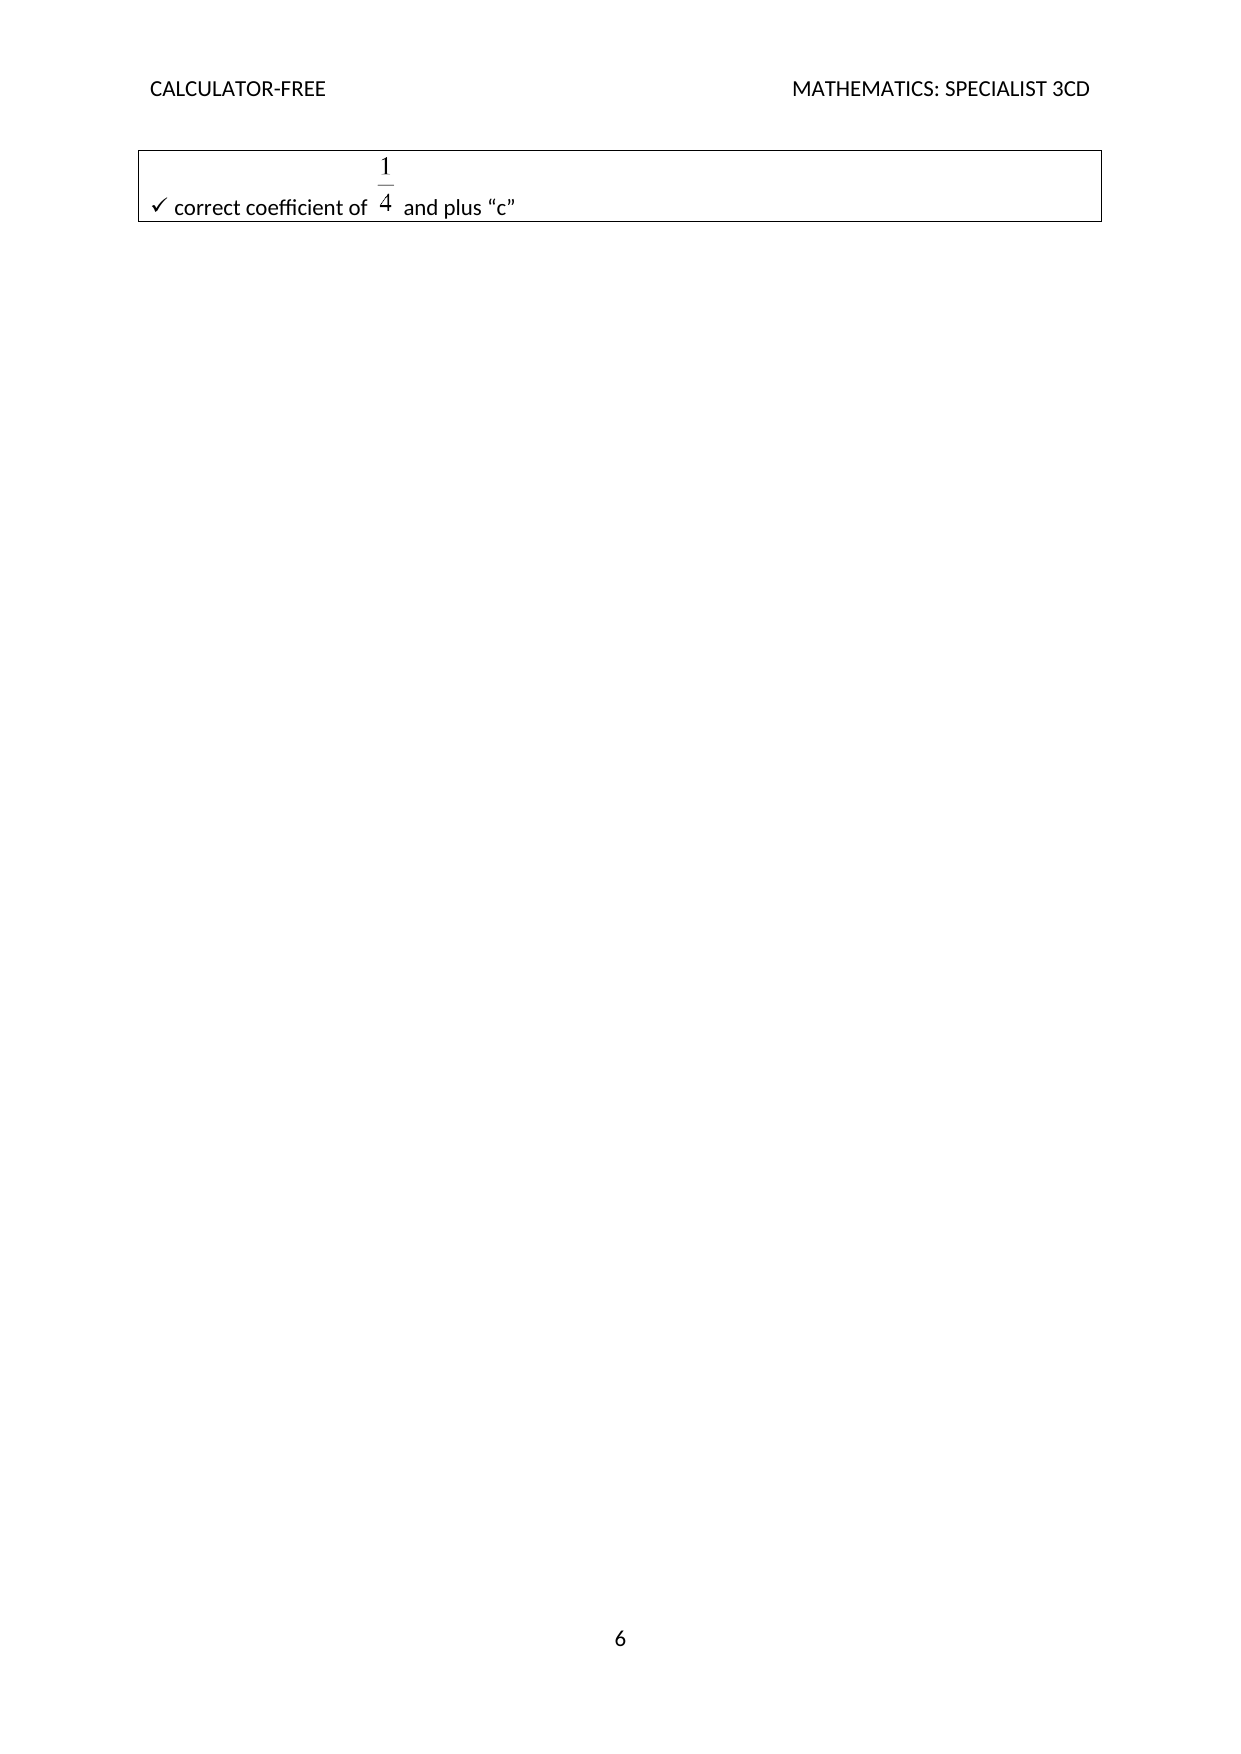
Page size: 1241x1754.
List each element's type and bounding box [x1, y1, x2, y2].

table_cell [139, 151, 1101, 221]
